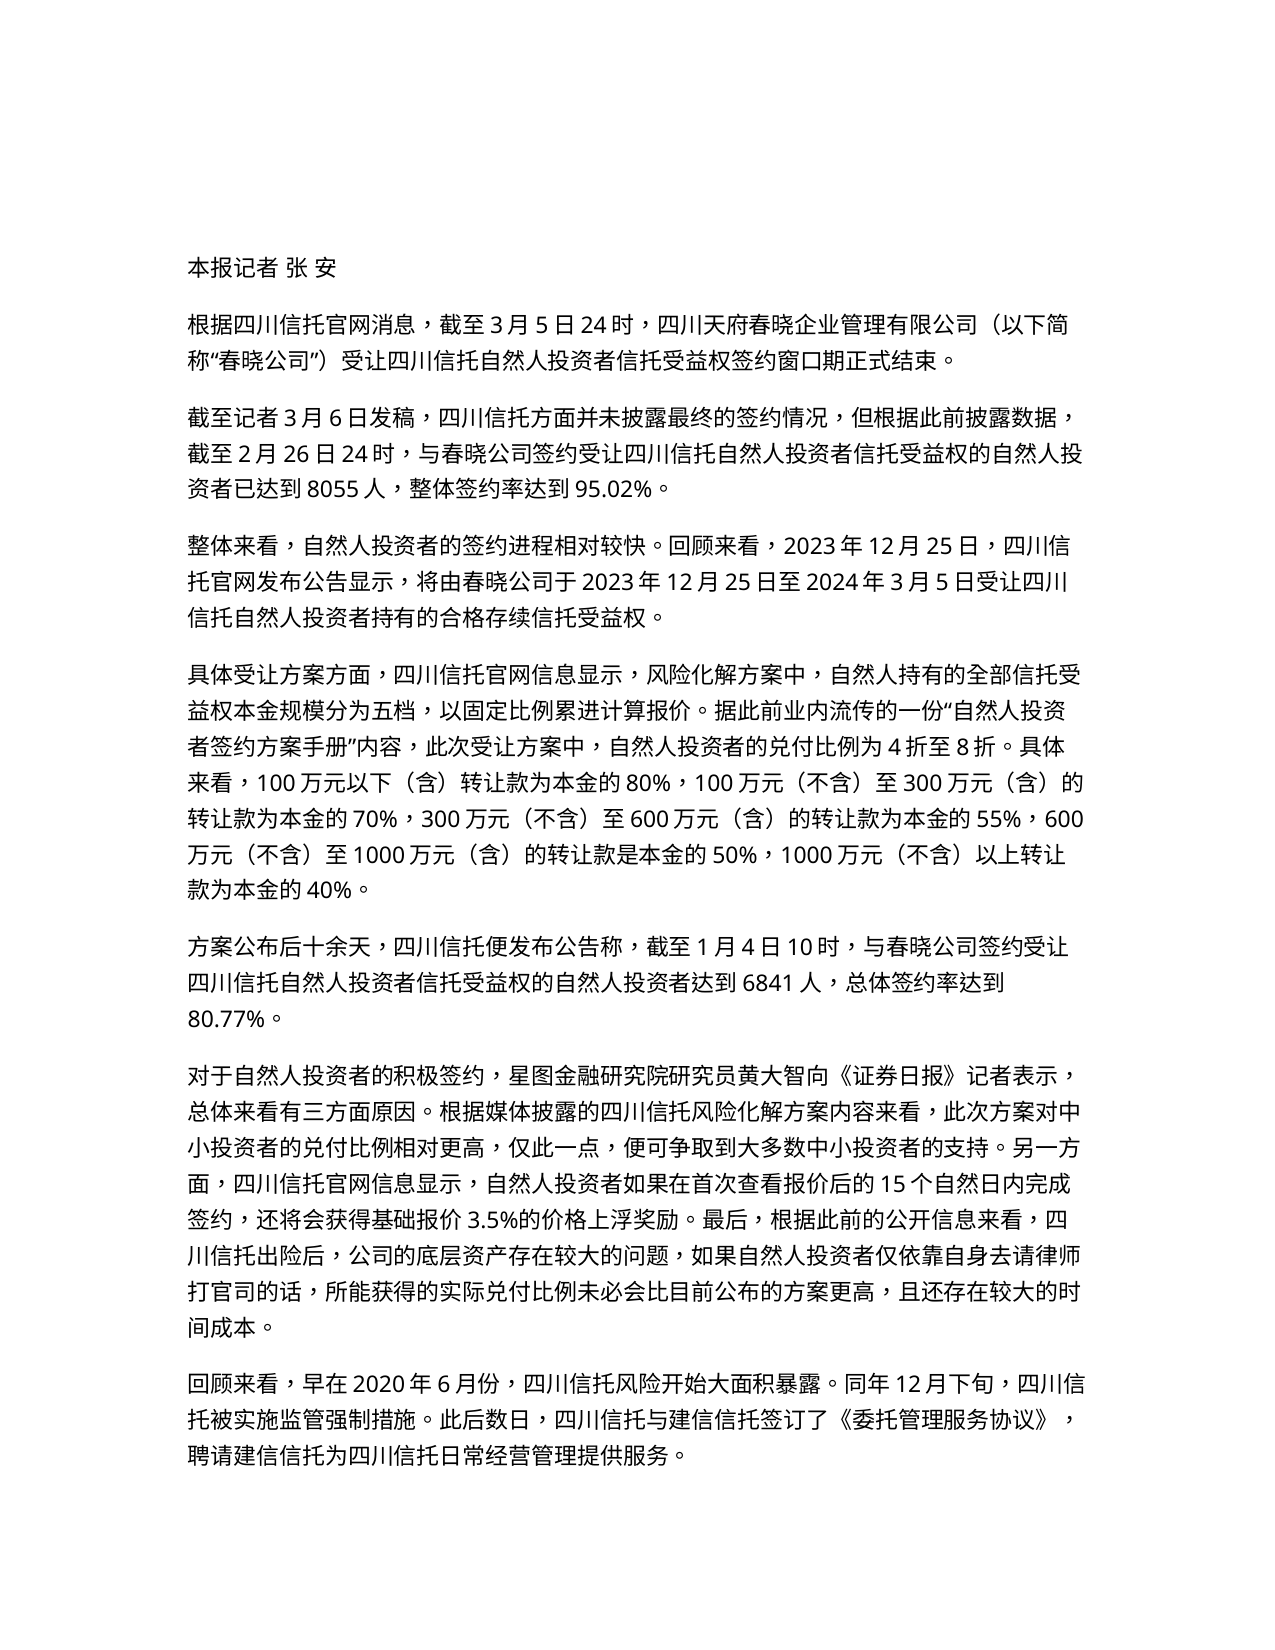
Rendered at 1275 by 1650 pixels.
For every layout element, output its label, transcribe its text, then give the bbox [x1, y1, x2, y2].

text 对于自然人投资者的积极签约，星图金融研究院研究员黄大智向《证券日报》记者表示，总体来看有三方面原因。根据媒体披露的四川信托风险化解方案内容来看，此次方案对中小投资者的兑付比例相对更高，仅此一点，便可争取到大多数中小投资者的支持。另一方面，四川信托官网信息显示，自然人投资者如果在首次查看报价后的15个自然日内完成签约，还将会获得基础报价3.5%的价格上浮奖励。最后，根据此前的公开信息来看，四川信托出险后，公司的底层资产存在较大的问题，如果自然人投资者仅依靠自身去请律师打官司的话，所能获得的实际兑付比例未必会比目前公布的方案更高，且还存在较大的时间成本。 [187, 1060, 1087, 1343]
text 根据四川信托官网消息，截至3月5日24时，四川天府春晓企业管理有限公司（以下简称“春晓公司”）受让四川信托自然人投资者信托受益权签约窗口期正式结束。 [187, 309, 1087, 376]
text 回顾来看，早在2020年6月份，四川信托风险开始大面积暴露。同年12月下旬，四川信托被实施监管强制措施。此后数日，四川信托与建信信托签订了《委托管理服务协议》，聘请建信信托为四川信托日常经营管理提供服务。 [187, 1368, 1087, 1471]
text 截至记者3月6日发稿，四川信托方面并未披露最终的签约情况，但根据此前披露数据，截至2月26日24时，与春晓公司签约受让四川信托自然人投资者信托受益权的自然人投资者已达到8055人，整体签约率达到95.02%。 [187, 402, 1087, 505]
text 本报记者 张 安 [187, 252, 1087, 283]
text 具体受让方案方面，四川信托官网信息显示，风险化解方案中，自然人持有的全部信托受益权本金规模分为五档，以固定比例累进计算报价。据此前业内流传的一份“自然人投资者签约方案手册”内容，此次受让方案中，自然人投资者的兑付比例为4折至8折。具体来看，100万元以下（含）转让款为本金的80%，100万元（不含）至300万元（含）的转让款为本金的70%，300万元（不含）至600万元（含）的转让款为本金的55%，600万元（不含）至1000万元（含）的转让款是本金的50%，1000万元（不含）以上转让款为本金的40%。 [187, 659, 1087, 906]
text 方案公布后十余天，四川信托便发布公告称，截至1月4日10时，与春晓公司签约受让四川信托自然人投资者信托受益权的自然人投资者达到6841人，总体签约率达到80.77%。 [187, 931, 1087, 1034]
text 整体来看，自然人投资者的签约进程相对较快。回顾来看，2023年12月25日，四川信托官网发布公告显示，将由春晓公司于2023年12月25日至2024年3月5日受让四川信托自然人投资者持有的合格存续信托受益权。 [187, 530, 1087, 633]
